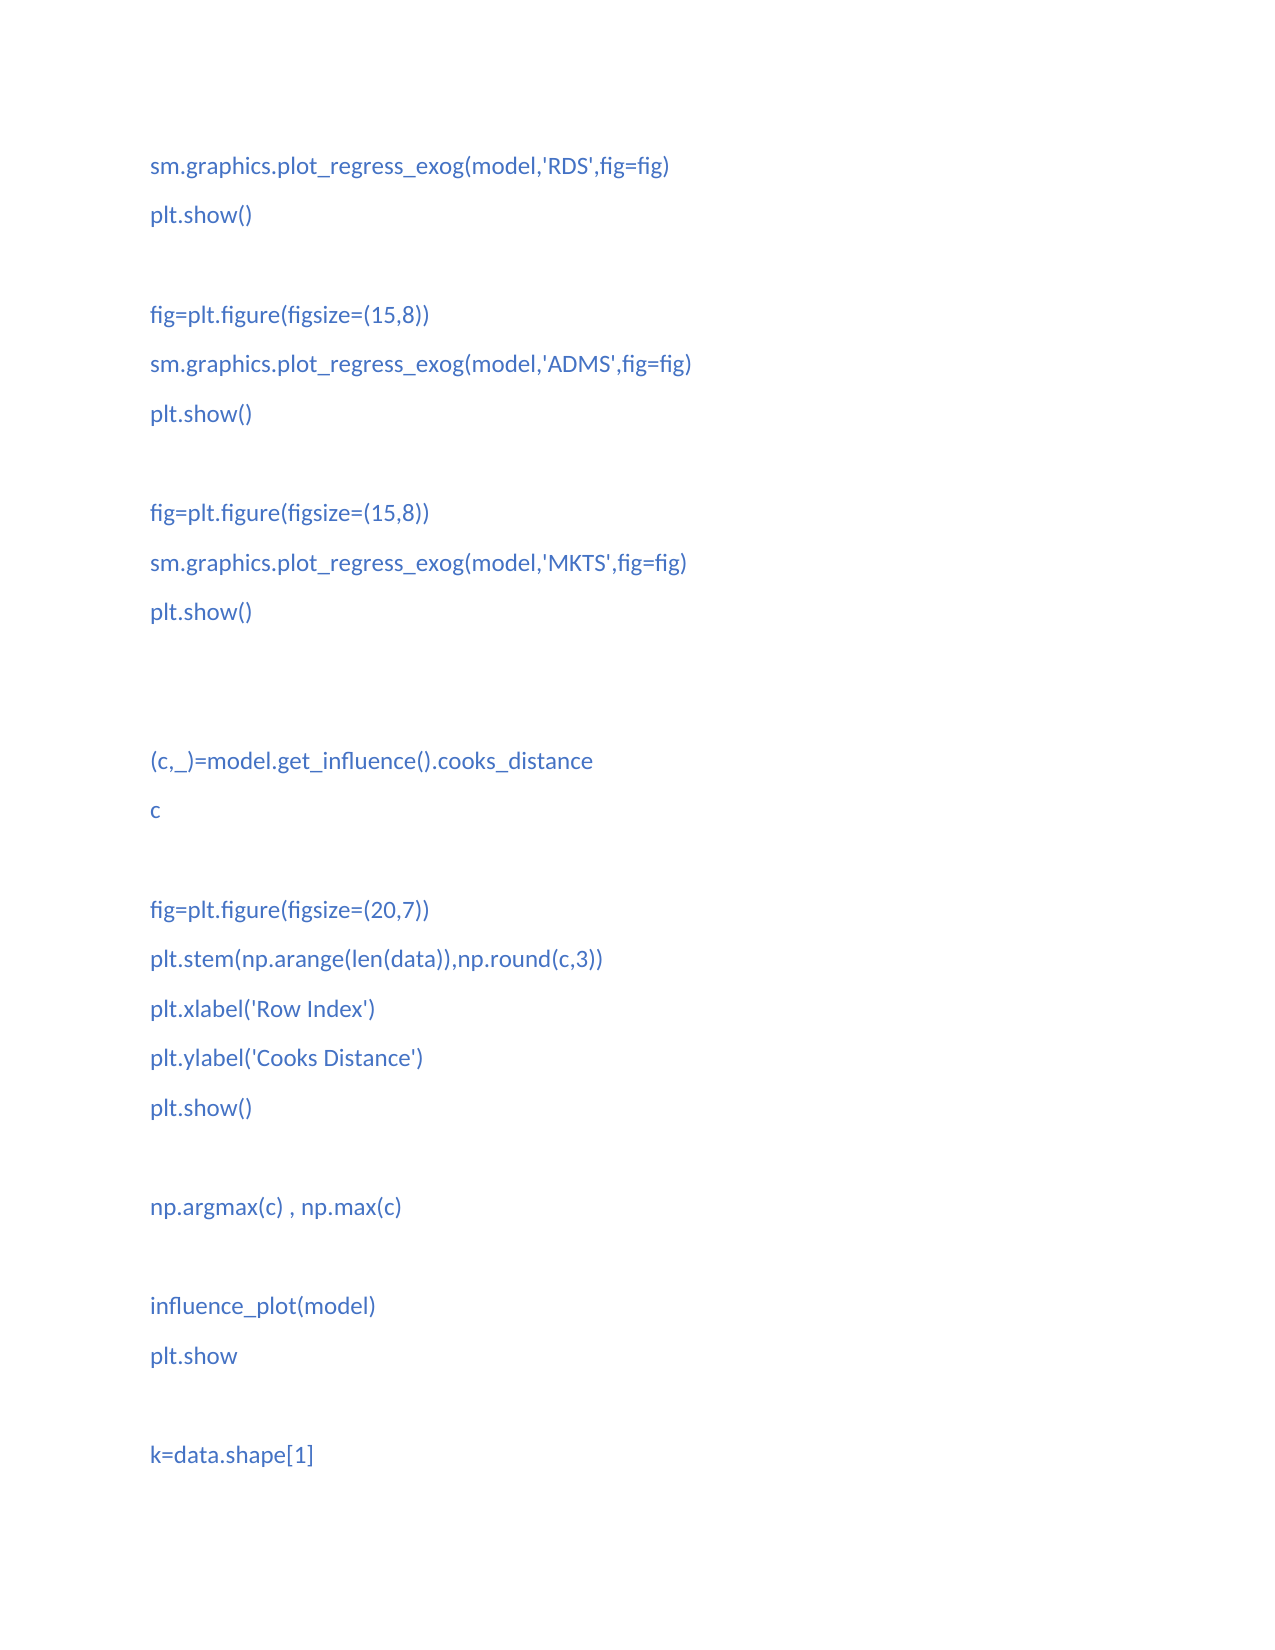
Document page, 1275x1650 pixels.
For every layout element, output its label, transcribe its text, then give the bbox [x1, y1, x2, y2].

text sm.graphics.plot_regress_exog(model,'MKTS',fig=fig) [150, 547, 1125, 577]
text plt.stem(np.arange(len(data)),np.round(c,3)) [150, 943, 1125, 974]
text k=data.shape[1] [150, 1439, 1125, 1470]
text np.argmax(c) , np.max(c) [150, 1191, 1125, 1222]
text fig=plt.figure(figsize=(15,8)) [150, 497, 1125, 528]
text fig=plt.figure(figsize=(20,7)) [150, 894, 1125, 924]
text (c,_)=model.get_influence().cooks_distance [150, 745, 1125, 776]
text influence_plot(model) [150, 1290, 1125, 1321]
text sm.graphics.plot_regress_exog(model,'RDS',fig=fig) [150, 150, 1125, 181]
text c [150, 794, 1125, 825]
text plt.show() [150, 199, 1125, 230]
text plt.xlabel('Row Index') [150, 993, 1125, 1023]
text plt.ylabel('Cooks Distance') [150, 1042, 1125, 1073]
text plt.show() [150, 596, 1125, 627]
text plt.show() [150, 1092, 1125, 1123]
text fig=plt.figure(figsize=(15,8)) [150, 299, 1125, 329]
text sm.graphics.plot_regress_exog(model,'ADMS',fig=fig) [150, 348, 1125, 379]
text plt.show() [150, 398, 1125, 428]
text plt.show [150, 1340, 1125, 1371]
